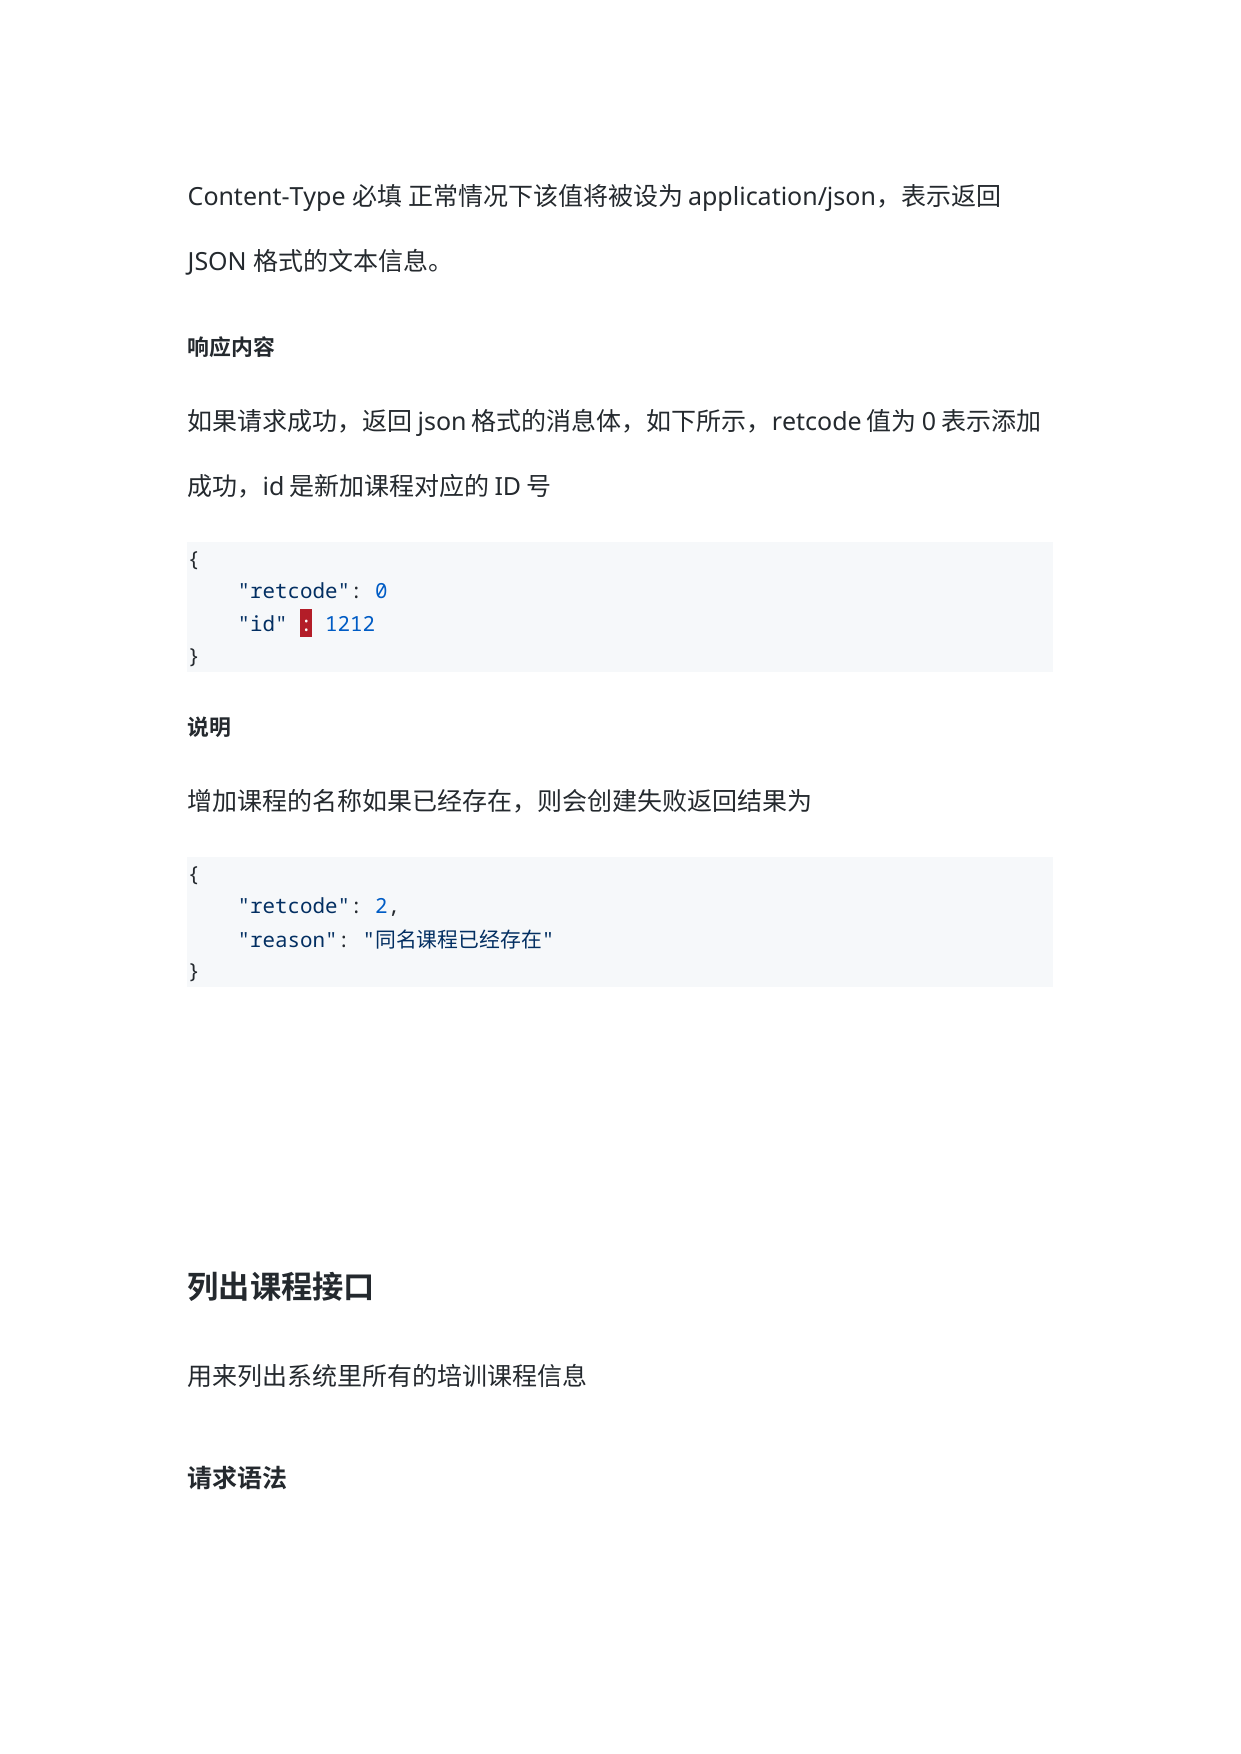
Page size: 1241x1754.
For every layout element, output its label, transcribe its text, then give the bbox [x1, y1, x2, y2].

text 如果请求成功，返回json格式的消息体，如下所示，retcode值为0表示添加成功，id是新加课程对应的ID号 [187, 387, 1053, 517]
text } [187, 954, 1053, 987]
text "retcode": 0 [187, 574, 1053, 607]
text { [187, 857, 1053, 889]
text Content-Type 必填 正常情况下该值将被设为application/json，表示返回 JSON 格式的文本信息。 [187, 162, 1053, 292]
text 请求语法 [187, 1444, 1053, 1509]
text "reason": "同名课程已经存在" [187, 922, 1053, 954]
text 列出课程接口 [187, 1252, 1053, 1317]
text "retcode": 2, [187, 889, 1053, 922]
text "id" : 1212 [187, 607, 1053, 639]
text 响应内容 [187, 329, 1053, 362]
text 增加课程的名称如果已经存在，则会创建失败返回结果为 [187, 767, 1053, 832]
text 用来列出系统里所有的培训课程信息 [187, 1342, 1053, 1407]
text } [187, 639, 1053, 672]
text { [187, 542, 1053, 574]
text 说明 [187, 709, 1053, 742]
